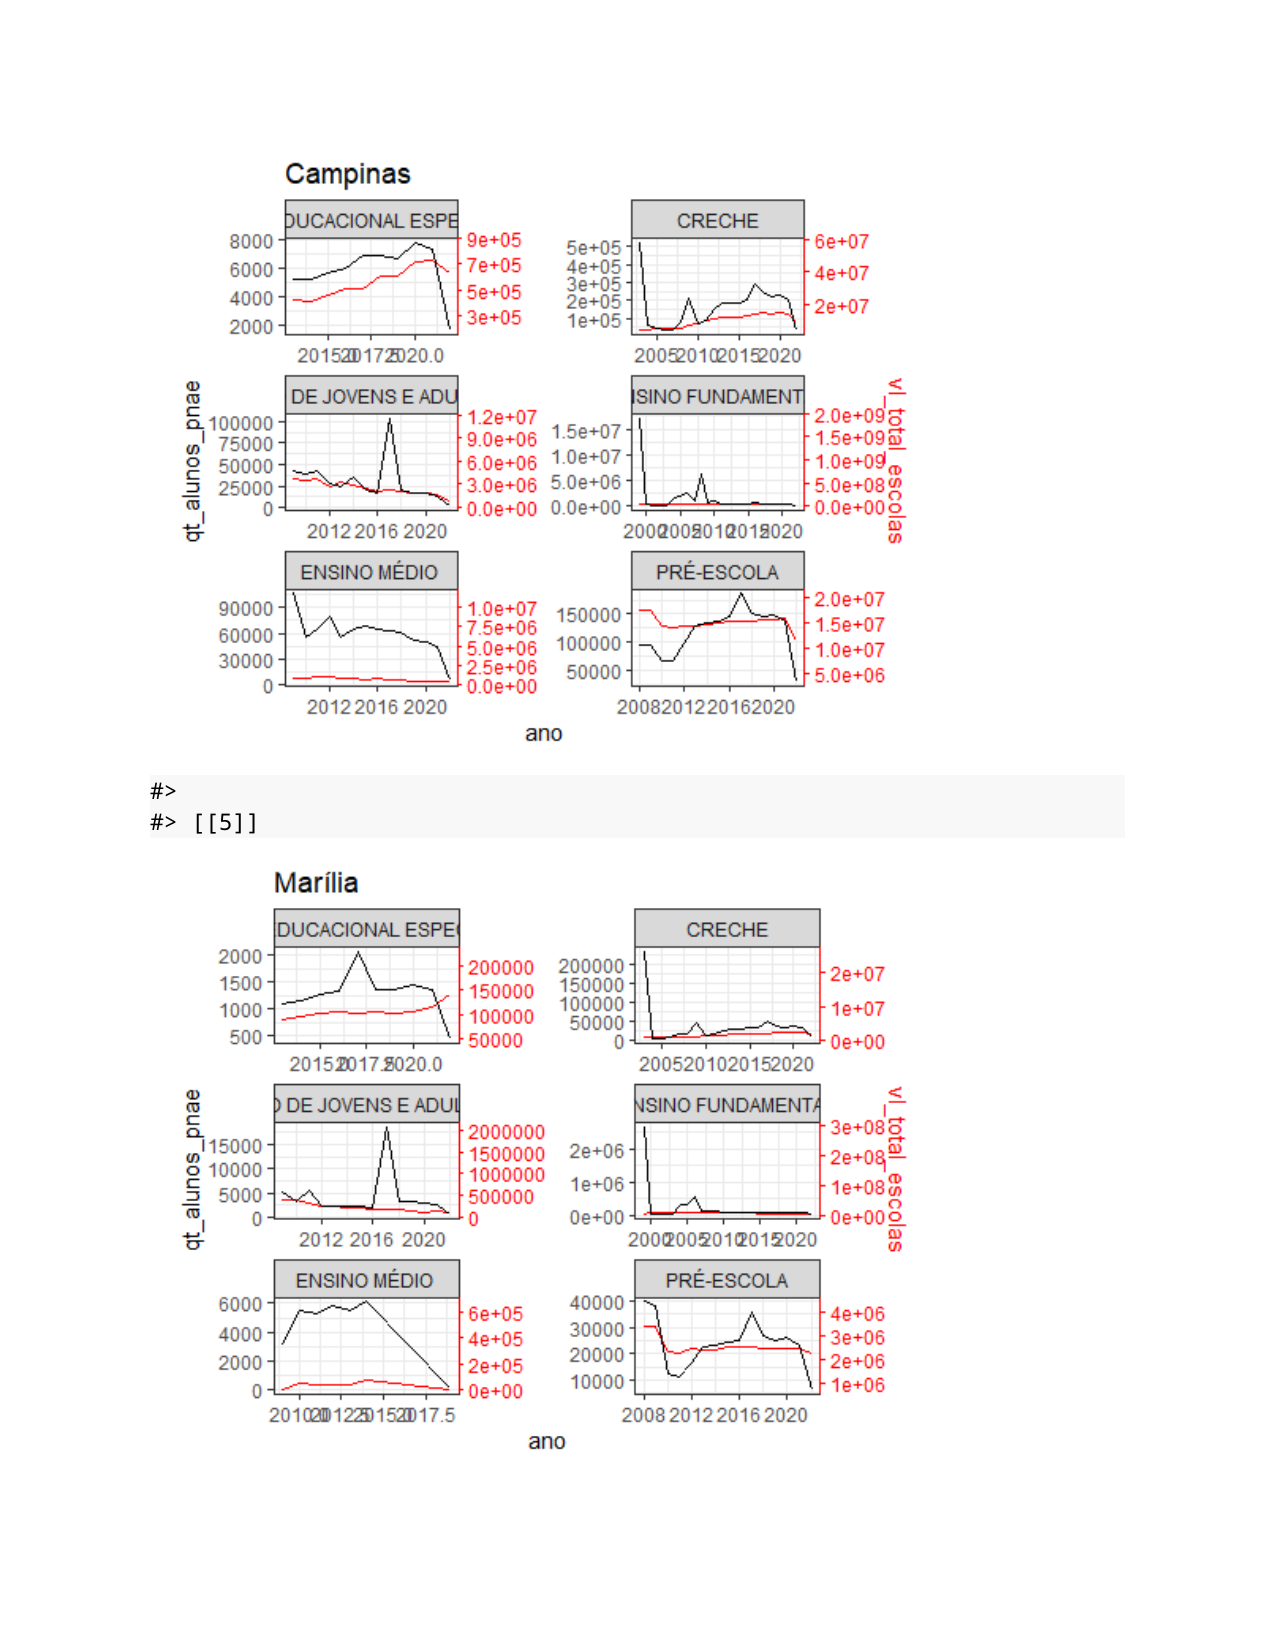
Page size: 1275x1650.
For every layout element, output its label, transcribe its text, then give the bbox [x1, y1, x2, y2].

picture [168, 150, 927, 757]
text #> #> [[5]] [150, 775, 1125, 838]
picture [168, 858, 927, 1465]
